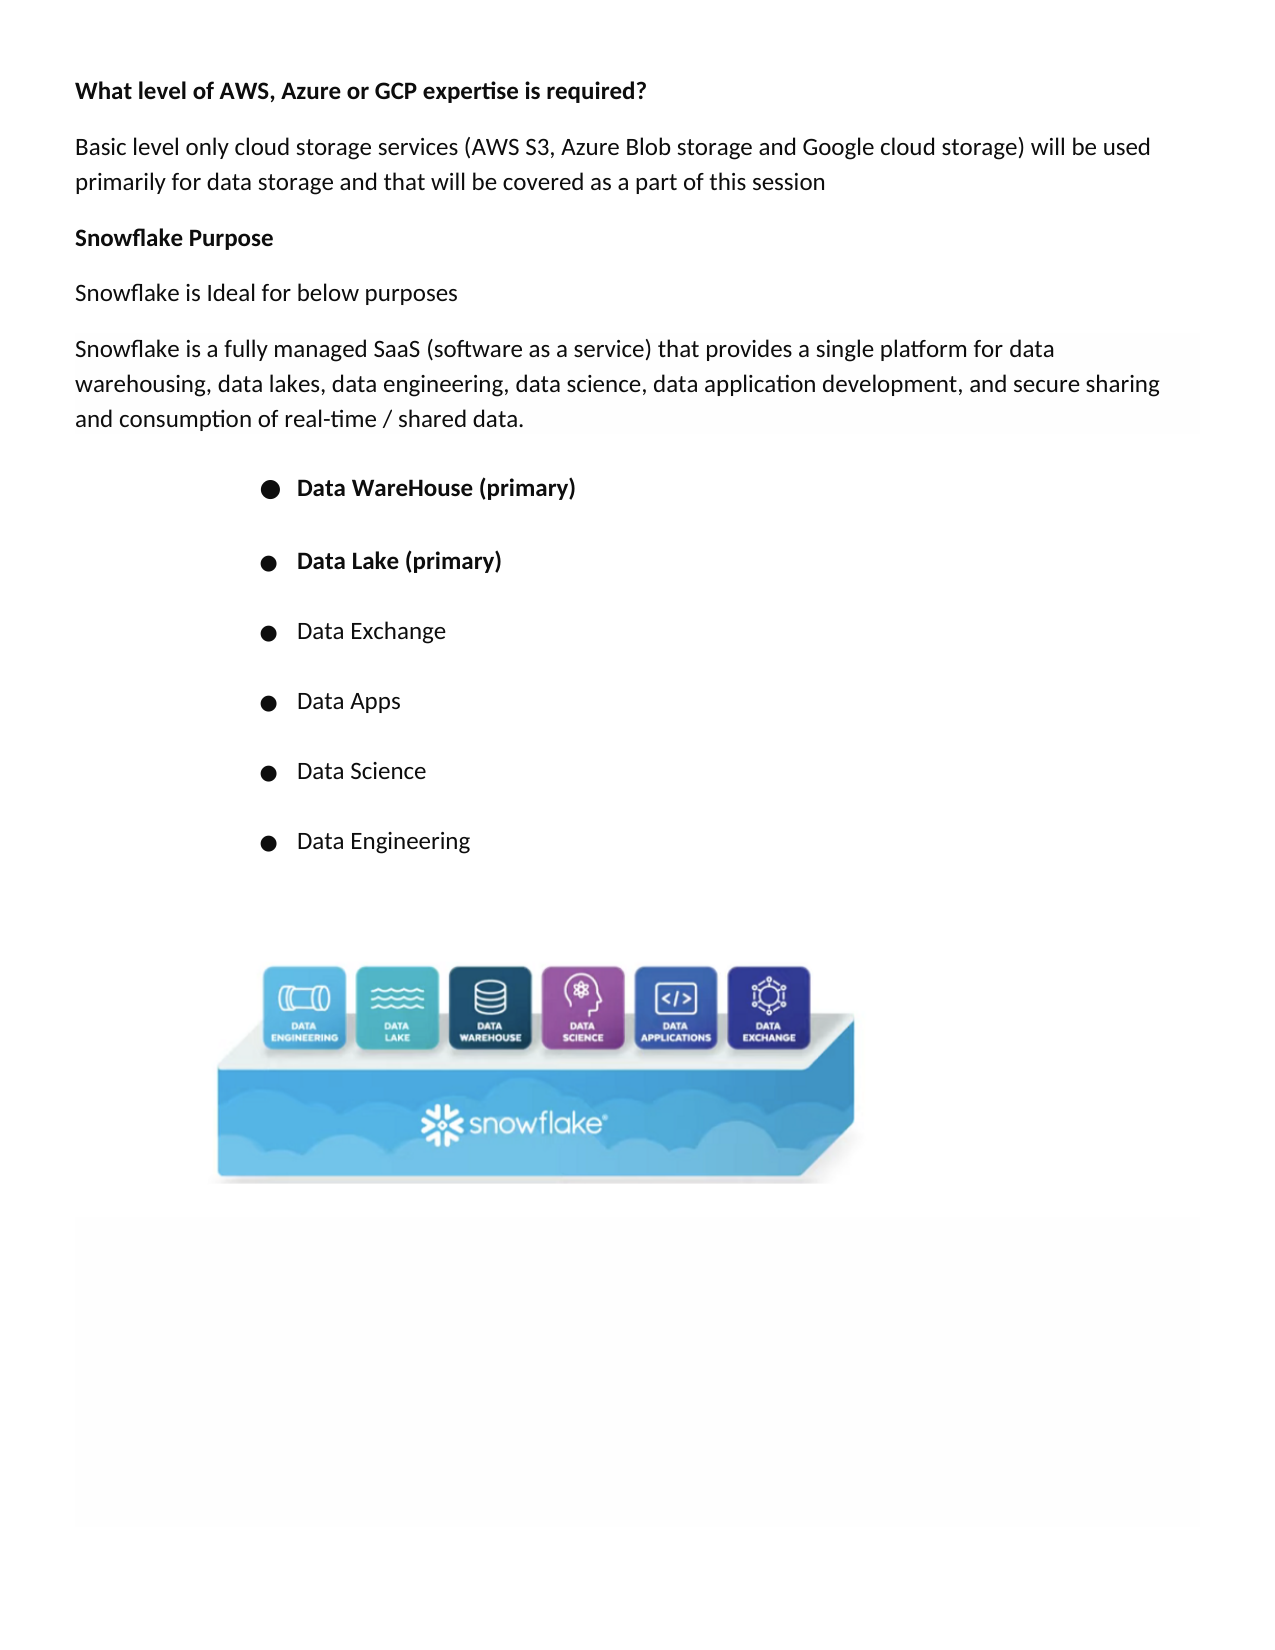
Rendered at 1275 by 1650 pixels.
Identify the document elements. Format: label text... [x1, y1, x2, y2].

picture [75, 944, 1169, 1192]
list Data Apps [259, 679, 1200, 721]
text Snowflake is Ideal for below purposes [75, 277, 1200, 308]
text Snowflake Purpose [75, 222, 1200, 252]
text What level of AWS, Azure or GCP expertise is required? [75, 75, 1200, 106]
text Snowflake is a fully managed SaaS (software as a service) that provides a single platform for data warehousing, data lakes, data engineering, data science, data application development, and secure sharing and consumption of real-time / shared data. [75, 333, 1200, 434]
list Data WareHouse (primary) [259, 459, 1200, 510]
list Data Science [259, 748, 1200, 791]
list Data Exchange [259, 609, 1200, 651]
list Data Lake (primary) [259, 539, 1200, 582]
list Data Engineering [259, 818, 1200, 861]
text Basic level only cloud storage services (AWS S3, Azure Blob storage and Google cloud storage) will be used primarily for data storage and that will be covered as a part of this session [75, 131, 1200, 196]
